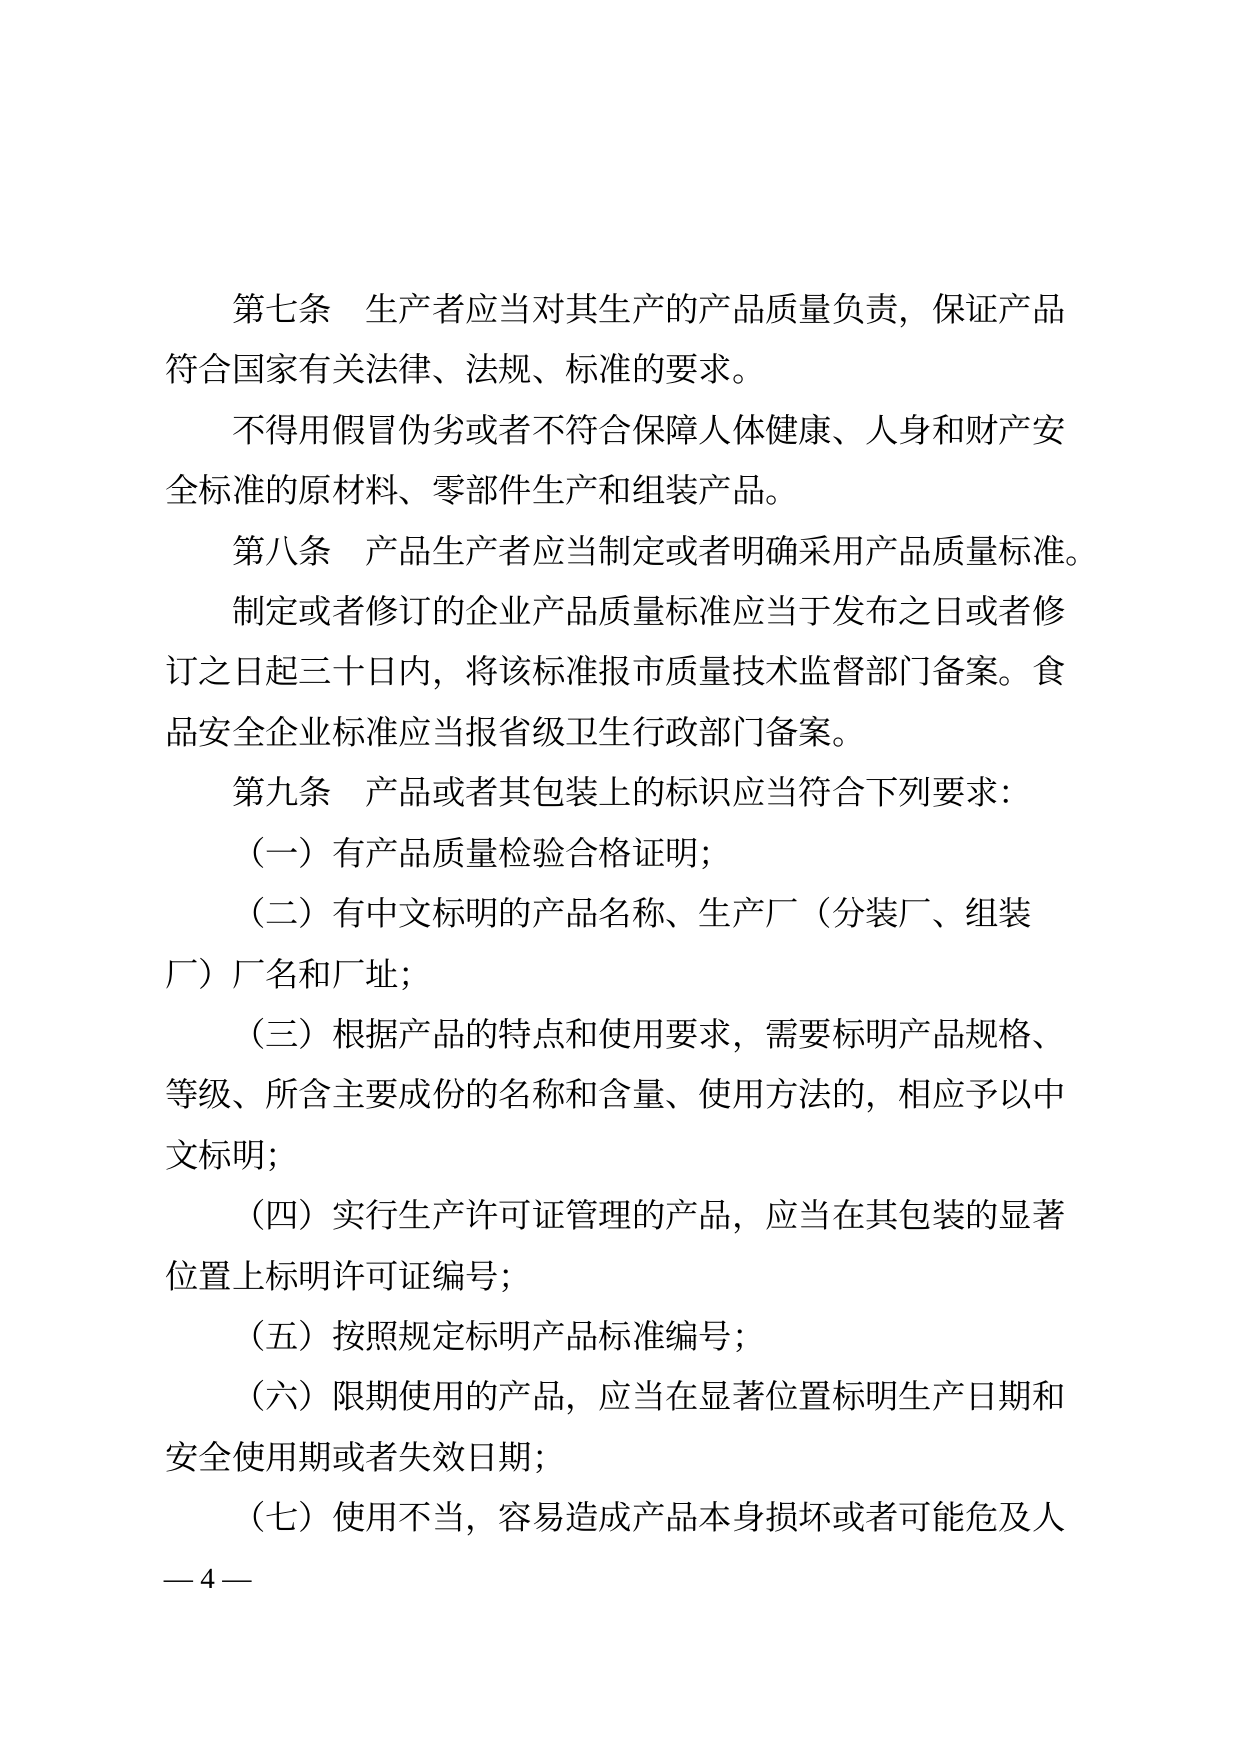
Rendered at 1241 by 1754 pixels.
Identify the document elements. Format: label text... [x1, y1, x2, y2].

text 第八条 产品生产者应当制定或者明确采用产品质量标准。 [165, 515, 1075, 575]
text 第七条 生产者应当对其生产的产品质量负责，保证产品符合国家有关法律、法规、标准的要求。 [165, 273, 1075, 394]
text （六）限期使用的产品，应当在显著位置标明生产日期和安全使用期或者失效日期； [165, 1361, 1075, 1481]
text 制定或者修订的企业产品质量标准应当于发布之日或者修订之日起三十日内，将该标准报市质量技术监督部门备案。食品安全企业标准应当报省级卫生行政部门备案。 [165, 575, 1075, 756]
text （一）有产品质量检验合格证明； [165, 817, 1075, 877]
text （五）按照规定标明产品标准编号； [165, 1300, 1075, 1361]
text （四）实行生产许可证管理的产品，应当在其包装的显著位置上标明许可证编号； [165, 1179, 1075, 1300]
text 不得用假冒伪劣或者不符合保障人体健康、人身和财产安全标准的原材料、零部件生产和组装产品。 [165, 394, 1075, 515]
text （三）根据产品的特点和使用要求，需要标明产品规格、等级、所含主要成份的名称和含量、使用方法的，相应予以中文标明； [165, 998, 1075, 1179]
text （二）有中文标明的产品名称、生产厂（分装厂、组装厂）厂名和厂址； [165, 877, 1075, 998]
text 第九条 产品或者其包装上的标识应当符合下列要求： [165, 756, 1075, 817]
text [165, 1481, 1075, 1542]
